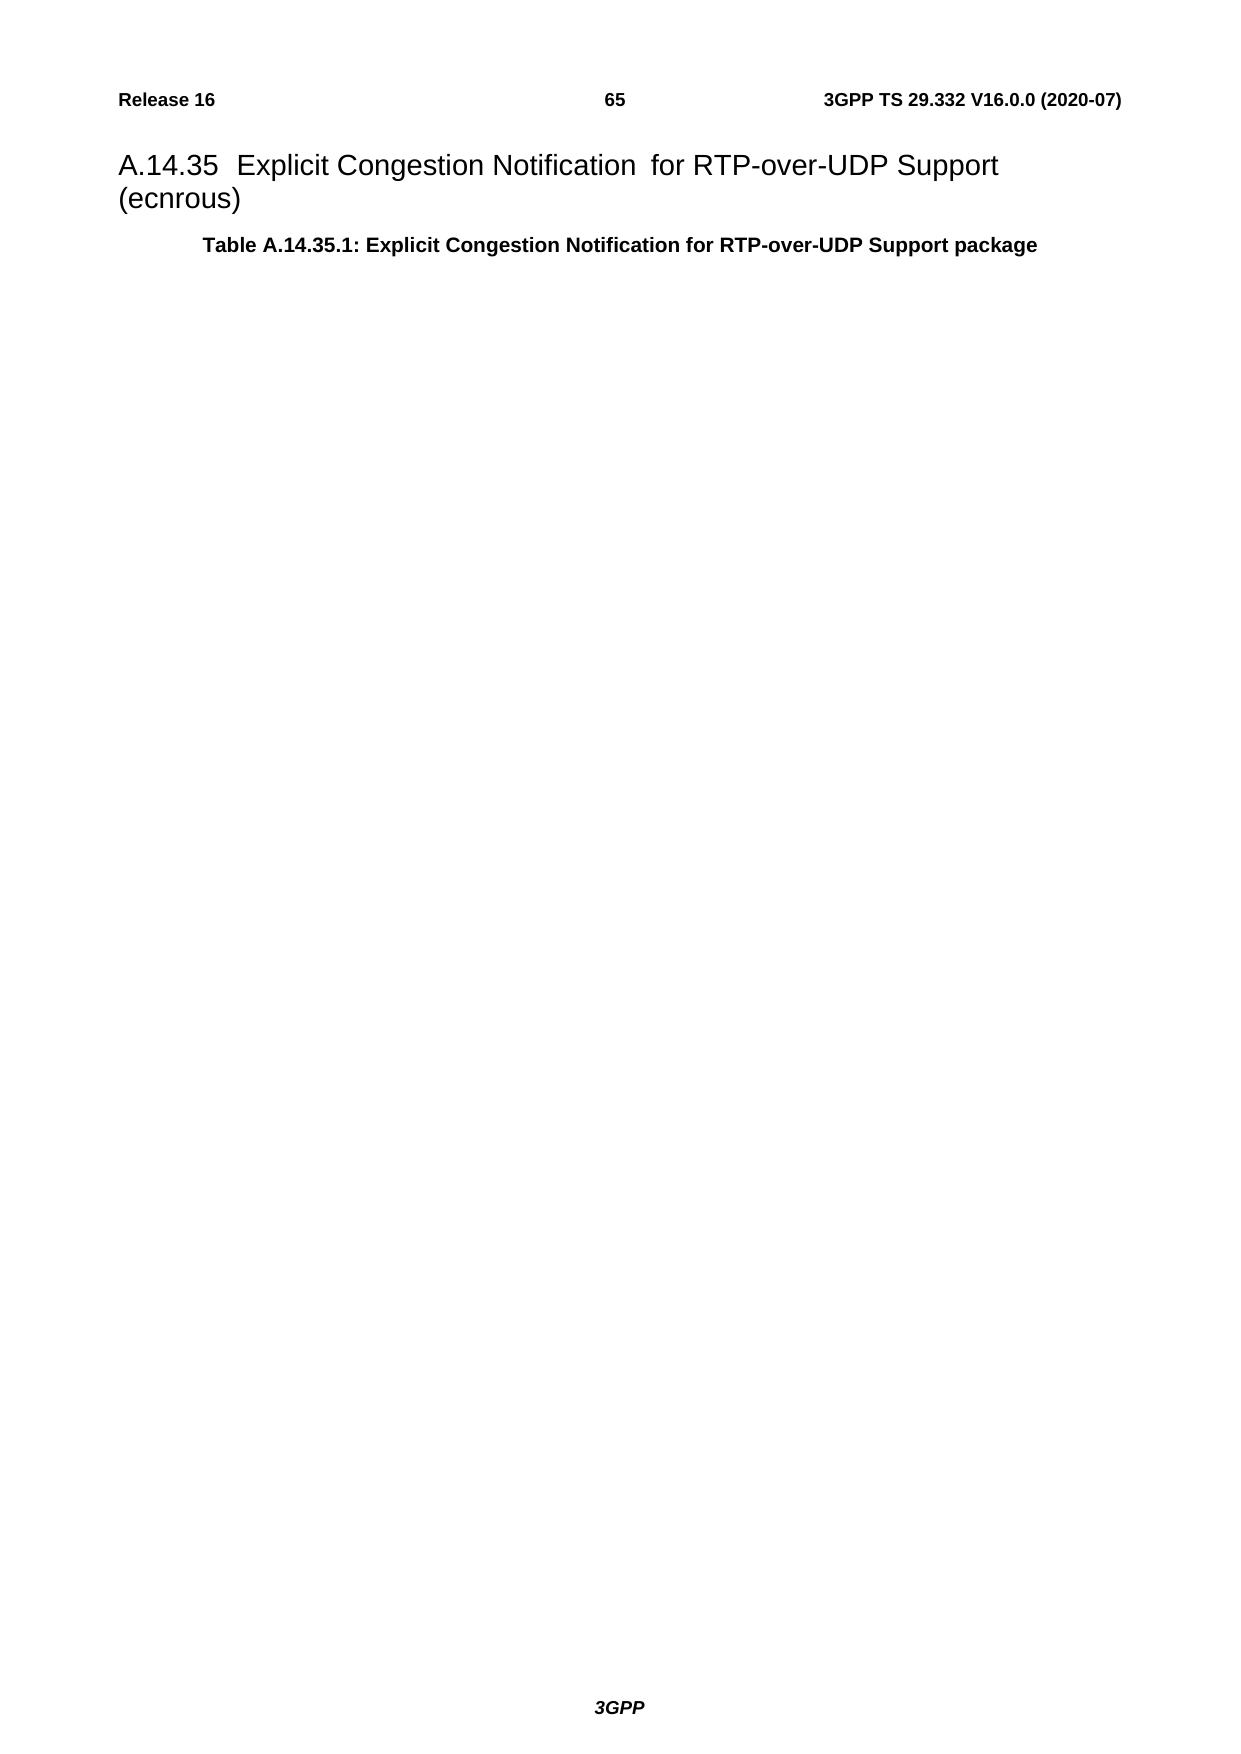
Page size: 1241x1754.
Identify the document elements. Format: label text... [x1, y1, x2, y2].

text Table A.14.35.1: Explicit Congestion Notification for RTP-over-UDP Support package [118, 233, 1122, 257]
subtitle A.14.35 Explicit Congestion Notification for RTP-over-UDP Support (ecnrous) [118, 147, 1122, 214]
